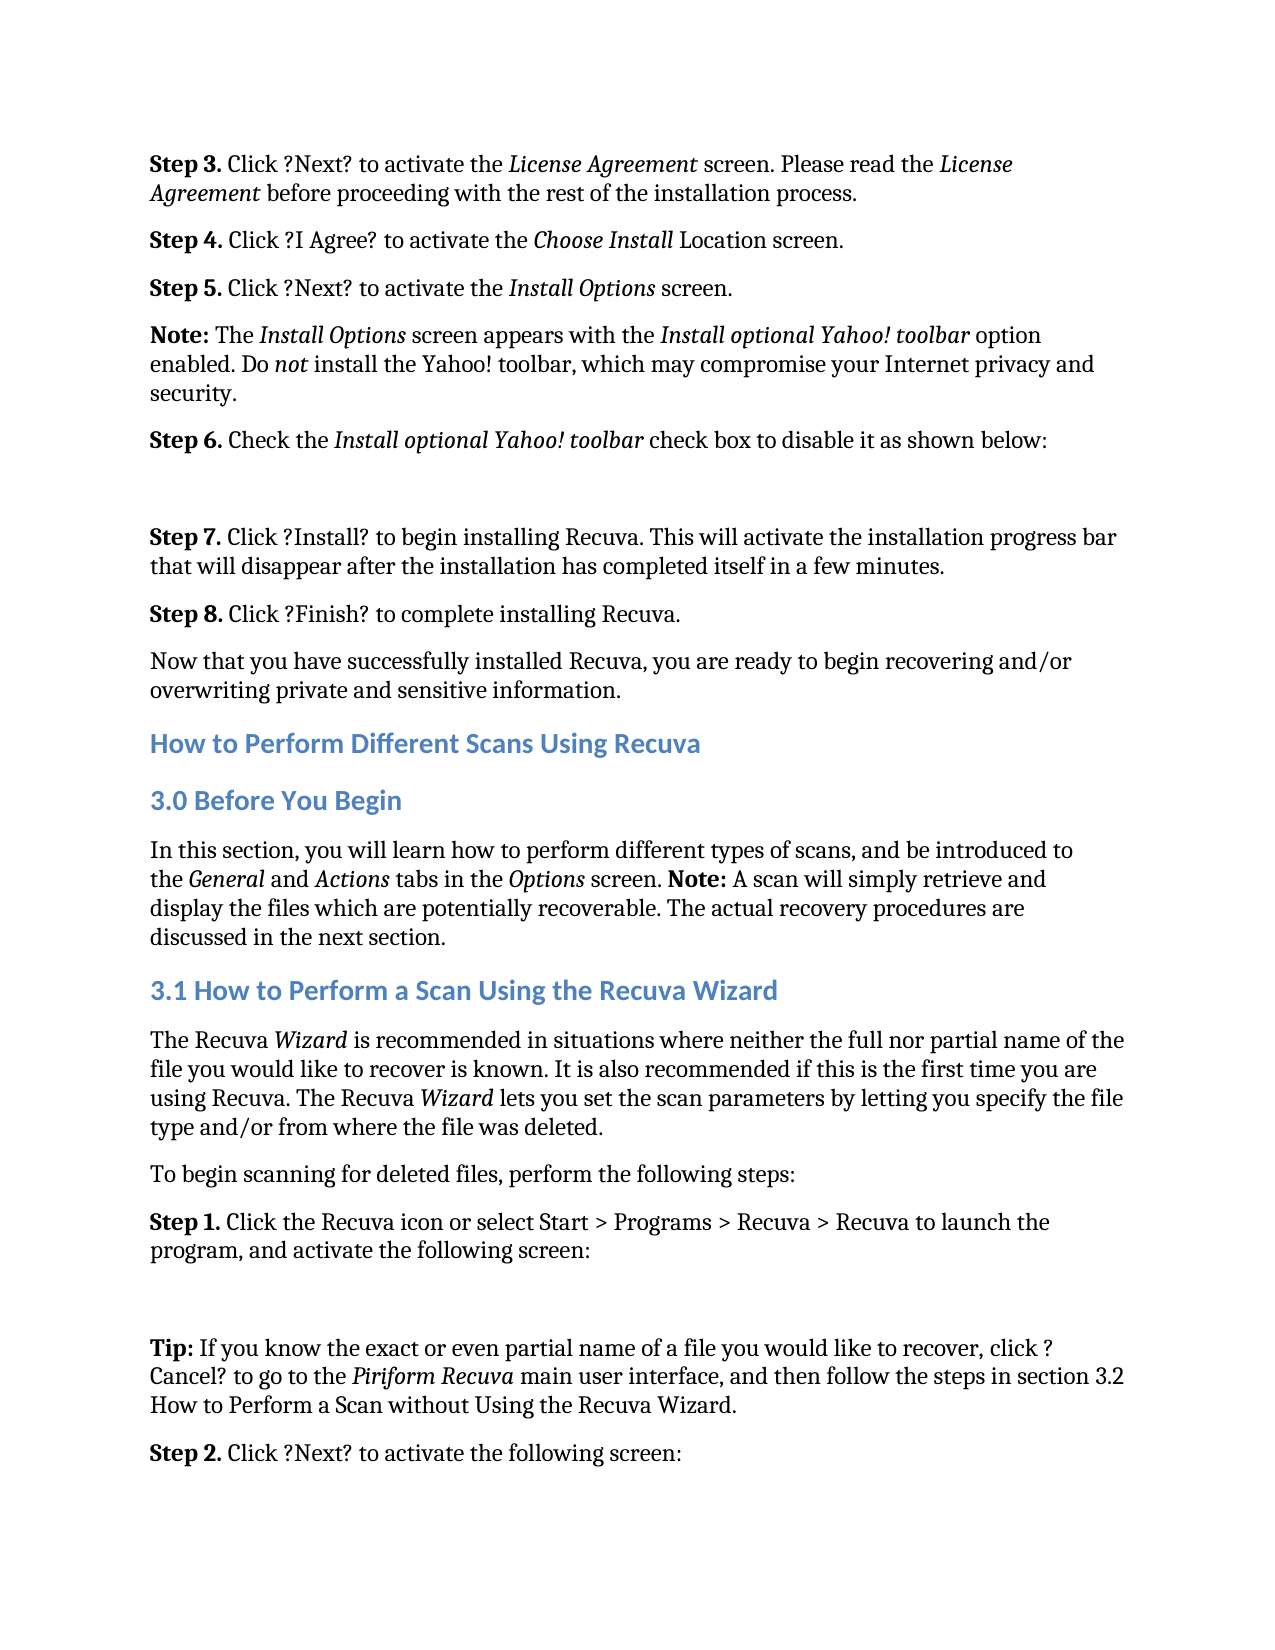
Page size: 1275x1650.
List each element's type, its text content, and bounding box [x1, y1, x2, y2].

text Step 8. Click ?Finish? to complete installing Recuva. [150, 599, 1125, 628]
text Now that you have successfully installed Recuva, you are ready to begin recovering and/or overwriting private and sensitive information. [150, 647, 1125, 704]
text Note: The Install Options screen appears with the Install optional Yahoo! toolbar option enabled. Do not install the Yahoo! toolbar, which may compromise your Internet privacy and security. [150, 321, 1125, 407]
text Step 4. Click ?I Agree? to activate the Choose Install Location screen. [150, 226, 1125, 255]
text Step 5. Click ?Next? to activate the Install Options screen. [150, 274, 1125, 302]
text Step 7. Click ?Install? to begin installing Recuva. This will activate the installation progress bar that will disappear after the installation has completed itself in a few minutes. [150, 523, 1125, 581]
text Step 3. Click ?Next? to activate the License Agreement screen. Please read the License Agreement before proceeding with the rest of the installation process. [150, 150, 1125, 207]
text In this section, you will learn how to perform different types of scans, and be introduced to the General and Actions tabs in the Options screen. Note: A scan will simply retrieve and display the files which are potentially recoverable. The actual recovery procedures are discussed in the next section. [150, 836, 1125, 951]
text Step 6. Check the Install optional Yahoo! toolbar check box to disable it as shown below: [150, 426, 1125, 455]
text To begin scanning for deleted files, perform the following steps: [150, 1160, 1125, 1189]
subtitle How to Perform Different Scans Using Recuva [150, 725, 1125, 761]
text Tip: If you know the exact or even partial name of a file you would like to recover, click ?Cancel? to go to the Piriform Recuva main user interface, and then follow the steps in section 3.2 How to Perform a Scan without Using the Recuva Wizard. [150, 1333, 1125, 1420]
text Step 1. Click the Recuva icon or select Start > Programs > Recuva > Recuva to launch the program, and activate the following screen: [150, 1208, 1125, 1265]
text Step 2. Click ?Next? to activate the following screen: [150, 1438, 1125, 1467]
subtitle 3.1 How to Perform a Scan Using the Recuva Wizard [150, 972, 1125, 1008]
subtitle 3.0 Before You Begin [150, 782, 1125, 817]
text The Recuva Wizard is recommended in situations where neither the full nor partial name of the file you would like to recover is known. It is also recommended if this is the first time you are using Recuva. The Recuva Wizard lets you set the scan parameters by letting you specify the file type and/or from where the file was deleted. [150, 1026, 1125, 1141]
